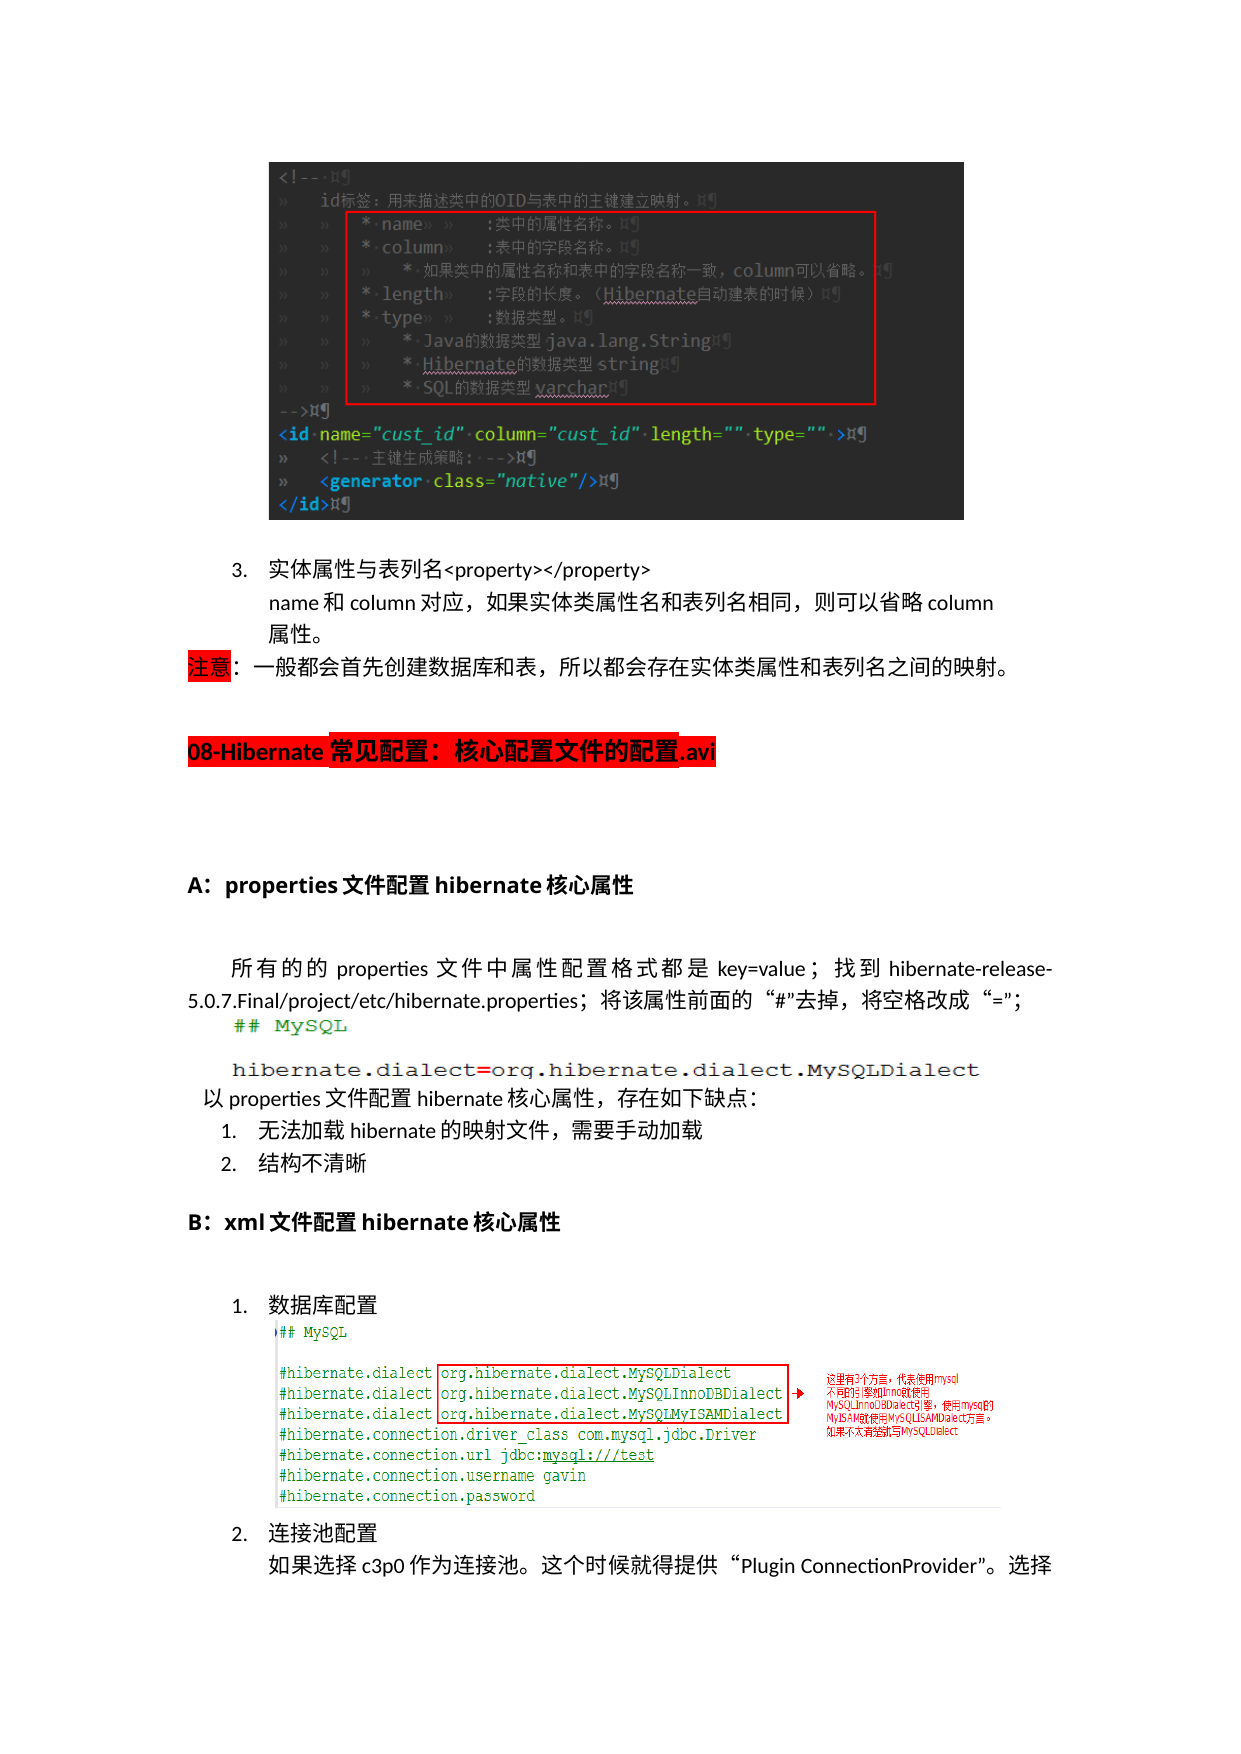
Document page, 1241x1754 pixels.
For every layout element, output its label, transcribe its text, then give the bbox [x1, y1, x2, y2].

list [269, 1548, 1053, 1580]
text 所有的的properties文件中属性配置格式都是key=value；找到hibernate-release-5.0.7.Final/project/etc/hibernate.properties；将该属性前面的“#”去掉，将空格改成“=”； [187, 951, 1053, 1016]
list 实体属性与表列名<property></property> [231, 552, 1053, 584]
picture [275, 1320, 1001, 1508]
picture [268, 162, 964, 520]
text 08-Hibernate常见配置：核心配置文件的配置.avi [187, 717, 1053, 782]
list 属性。 [269, 617, 1053, 649]
list 结构不清晰 [220, 1146, 1053, 1178]
picture [231, 1015, 1008, 1079]
text 以properties文件配置hibernate核心属性，存在如下缺点： [187, 1081, 1053, 1113]
list name和column对应，如果实体类属性名和表列名相同，则可以省略column [269, 584, 1053, 617]
text A：properties文件配置hibernate核心属性 [187, 868, 1053, 900]
list 无法加载hibernate的映射文件，需要手动加载 [220, 1113, 1053, 1146]
list 连接池配置 [231, 1515, 1053, 1548]
text B：xml文件配置hibernate核心属性 [187, 1205, 1053, 1238]
list 数据库配置 [231, 1288, 1053, 1320]
text 注意：一般都会首先创建数据库和表，所以都会存在实体类属性和表列名之间的映射。 [187, 649, 1053, 682]
